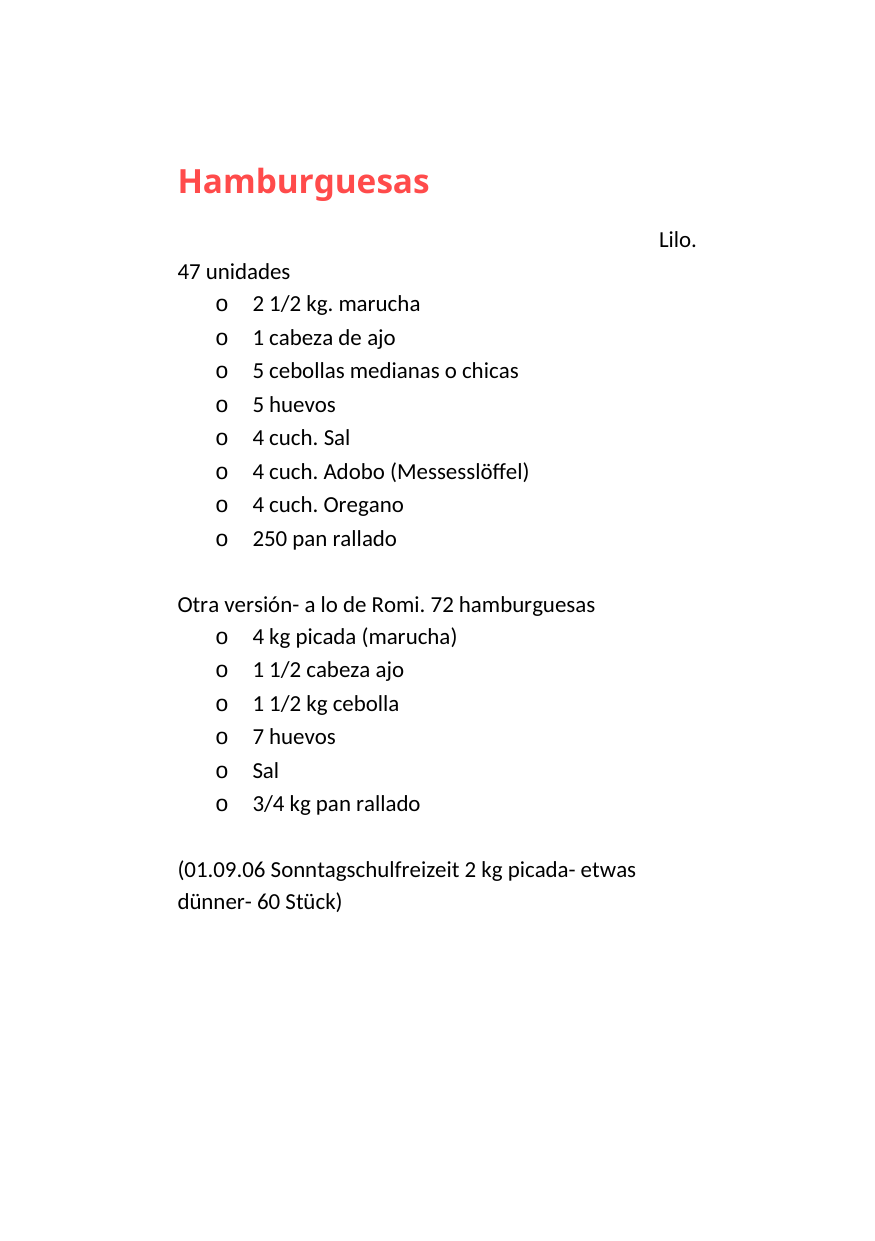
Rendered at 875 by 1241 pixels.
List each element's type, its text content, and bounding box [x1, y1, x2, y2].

list Sal [215, 756, 697, 785]
text Lilo. [177, 225, 697, 253]
list 1 1/2 kg cebolla [215, 689, 697, 718]
list 7 huevos [215, 722, 697, 752]
list 4 kg picada (marucha) [215, 622, 697, 651]
text (01.09.06 Sonntagschulfreizeit 2 kg picada- etwas dünner- 60 Stück) [177, 855, 697, 916]
list 3/4 kg pan rallado [215, 789, 697, 819]
subtitle Hamburguesas [177, 158, 697, 203]
list 1 cabeza de ajo [215, 323, 697, 352]
text Otra versión- a lo de Romi. 72 hamburguesas [177, 590, 697, 618]
list 4 cuch. Oregano [215, 490, 697, 519]
list 5 huevos [215, 390, 697, 419]
list 250 pan rallado [215, 524, 697, 553]
list 4 cuch. Adobo (Messesslöffel) [215, 457, 697, 486]
list 1 1/2 cabeza ajo [215, 655, 697, 684]
text 47 unidades [177, 257, 697, 285]
list 5 cebollas medianas o chicas [215, 356, 697, 385]
list 2 1/2 kg. marucha [215, 289, 697, 318]
list 4 cuch. Sal [215, 423, 697, 452]
